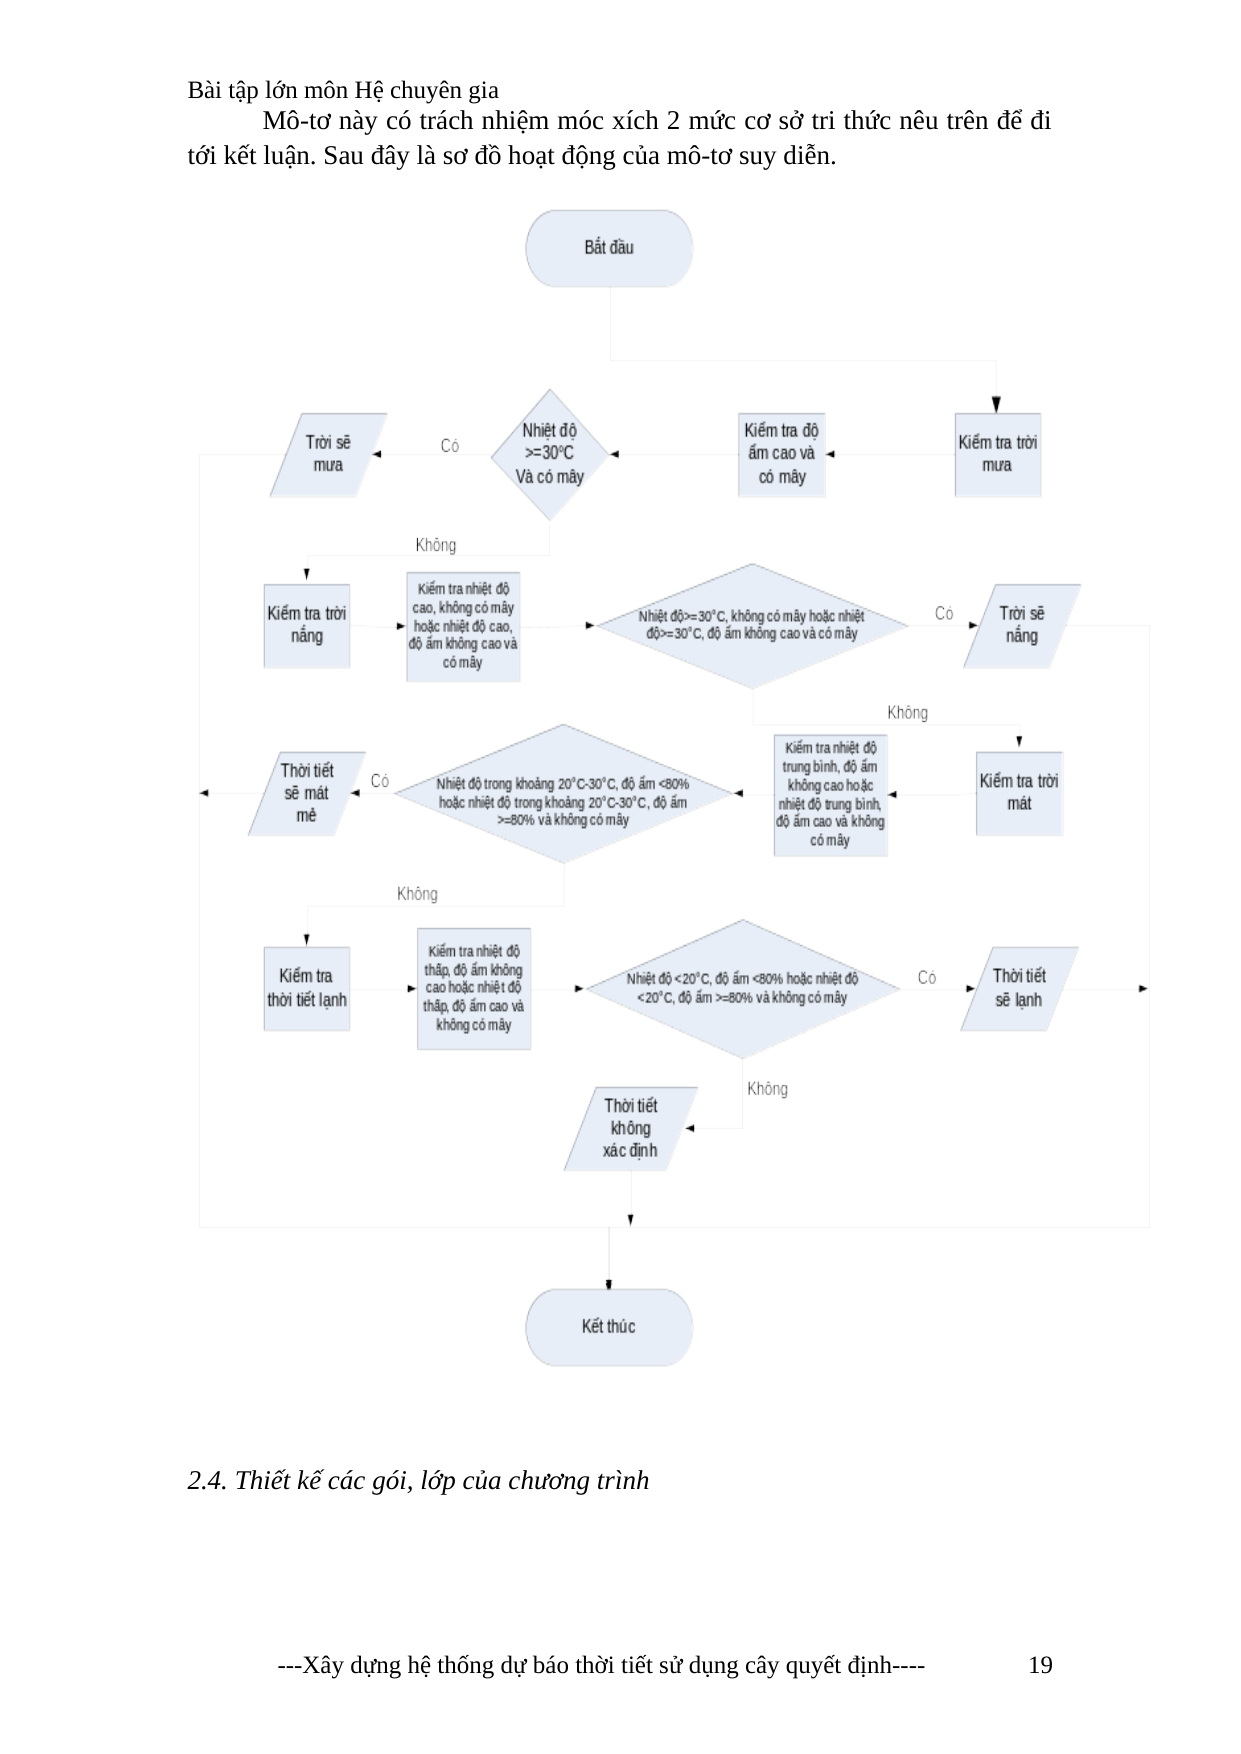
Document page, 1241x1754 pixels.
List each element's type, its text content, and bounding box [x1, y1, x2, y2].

text Mô-tơ này có trách nhiệm móc xích 2 mức cơ sở tri thức nêu trên để đi tới kết luận. Sau đây là sơ đồ hoạt động của mô-tơ suy diễn. [187, 104, 1053, 171]
subtitle 2.4. Thiết kế các gói, lớp của chương trình [187, 1464, 1053, 1495]
